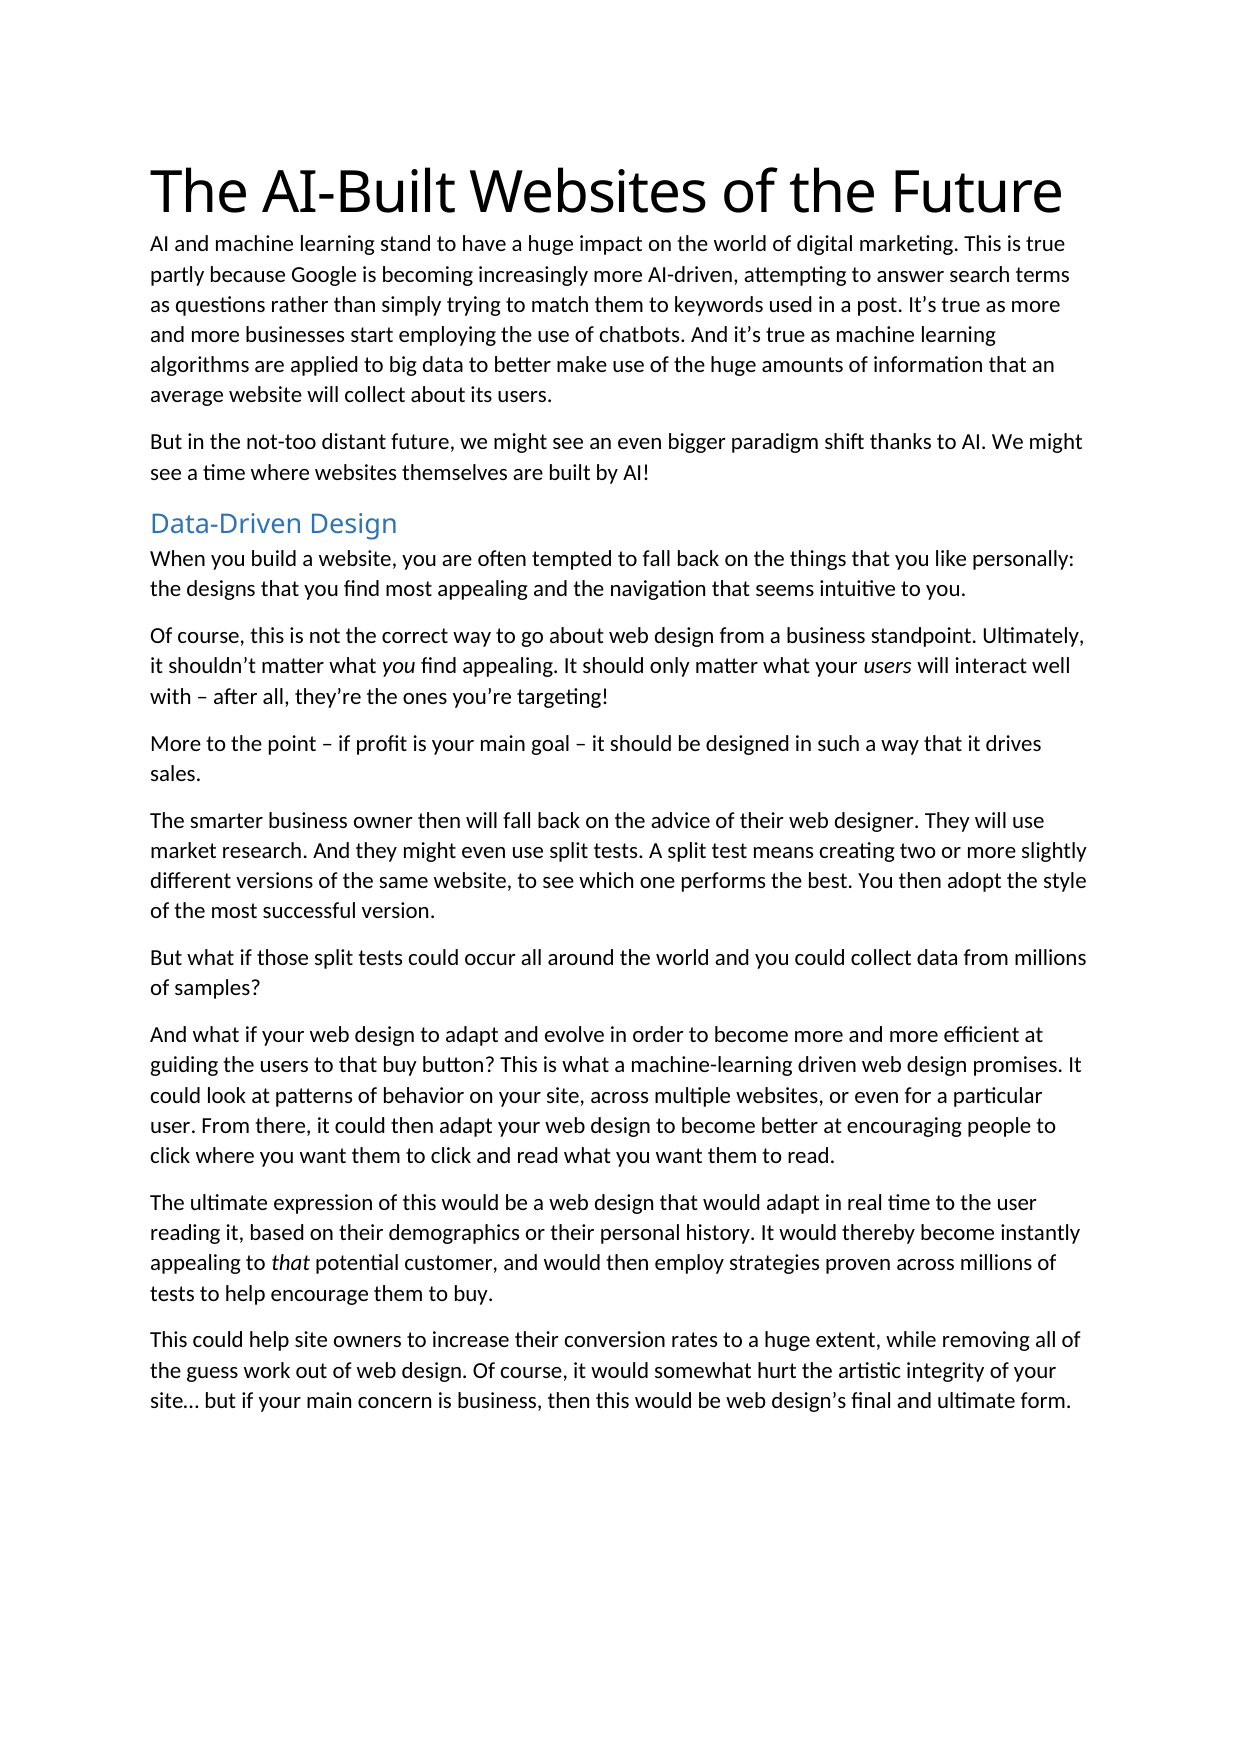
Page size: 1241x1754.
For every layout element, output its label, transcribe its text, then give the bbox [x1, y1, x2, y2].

text Of course, this is not the correct way to go about web design from a business standpoint. Ultimately, it shouldn’t matter what you find appealing. It should only matter what your users will interact well with – after all, they’re the ones you’re targeting! [150, 621, 1090, 710]
text More to the point – if profit is your main goal – it should be designed in such a way that it drives sales. [150, 729, 1090, 787]
text AI and machine learning stand to have a huge impact on the world of digital marketing. This is true partly because Google is becoming increasingly more AI-driven, attempting to answer search terms as questions rather than simply trying to match them to keywords used in a post. It’s true as more and more businesses start employing the use of chatbots. And it’s true as machine learning algorithms are applied to big data to better make use of the huge amounts of information that an average website will collect about its users. [150, 229, 1090, 408]
text When you build a website, you are often tempted to fall back on the things that you like personally: the designs that you find most appealing and the navigation that seems intuitive to you. [150, 544, 1090, 602]
text The smarter business owner then will fall back on the advice of their web designer. They will use market research. And they might even use split tests. A split test means creating two or more slightly different versions of the same website, to see which one performs the best. You then adopt the style of the most successful version. [150, 806, 1090, 924]
subtitle Data-Driven Design [150, 504, 1090, 541]
text And what if your web design to adapt and evolve in order to become more and more efficient at guiding the users to that buy button? This is what a machine-learning driven web design promises. It could look at patterns of behavior on your site, across multiple websites, or even for a particular user. From there, it could then adapt your web design to become better at encouraging people to click where you want them to click and read what you want them to read. [150, 1020, 1090, 1169]
text But what if those split tests could occur all around the world and you could collect data from millions of samples? [150, 943, 1090, 1001]
text This could help site owners to increase their conversion rates to a huge extent, while removing all of the guess work out of web design. Of course, it would somewhat hurt the artistic integrity of your site… but if your main concern is business, then this would be web design’s final and ultimate form. [150, 1326, 1090, 1414]
title The AI-Built Websites of the Future [150, 150, 1090, 229]
text The ultimate expression of this would be a web design that would adapt in real time to the user reading it, based on their demographics or their personal history. It would thereby become instantly appealing to that potential customer, and would then employ strategies proven across millions of tests to help encourage them to buy. [150, 1188, 1090, 1307]
text But in the not-too distant future, we might see an even bigger paradigm shift thanks to AI. We might see a time where websites themselves are built by AI! [150, 427, 1090, 486]
